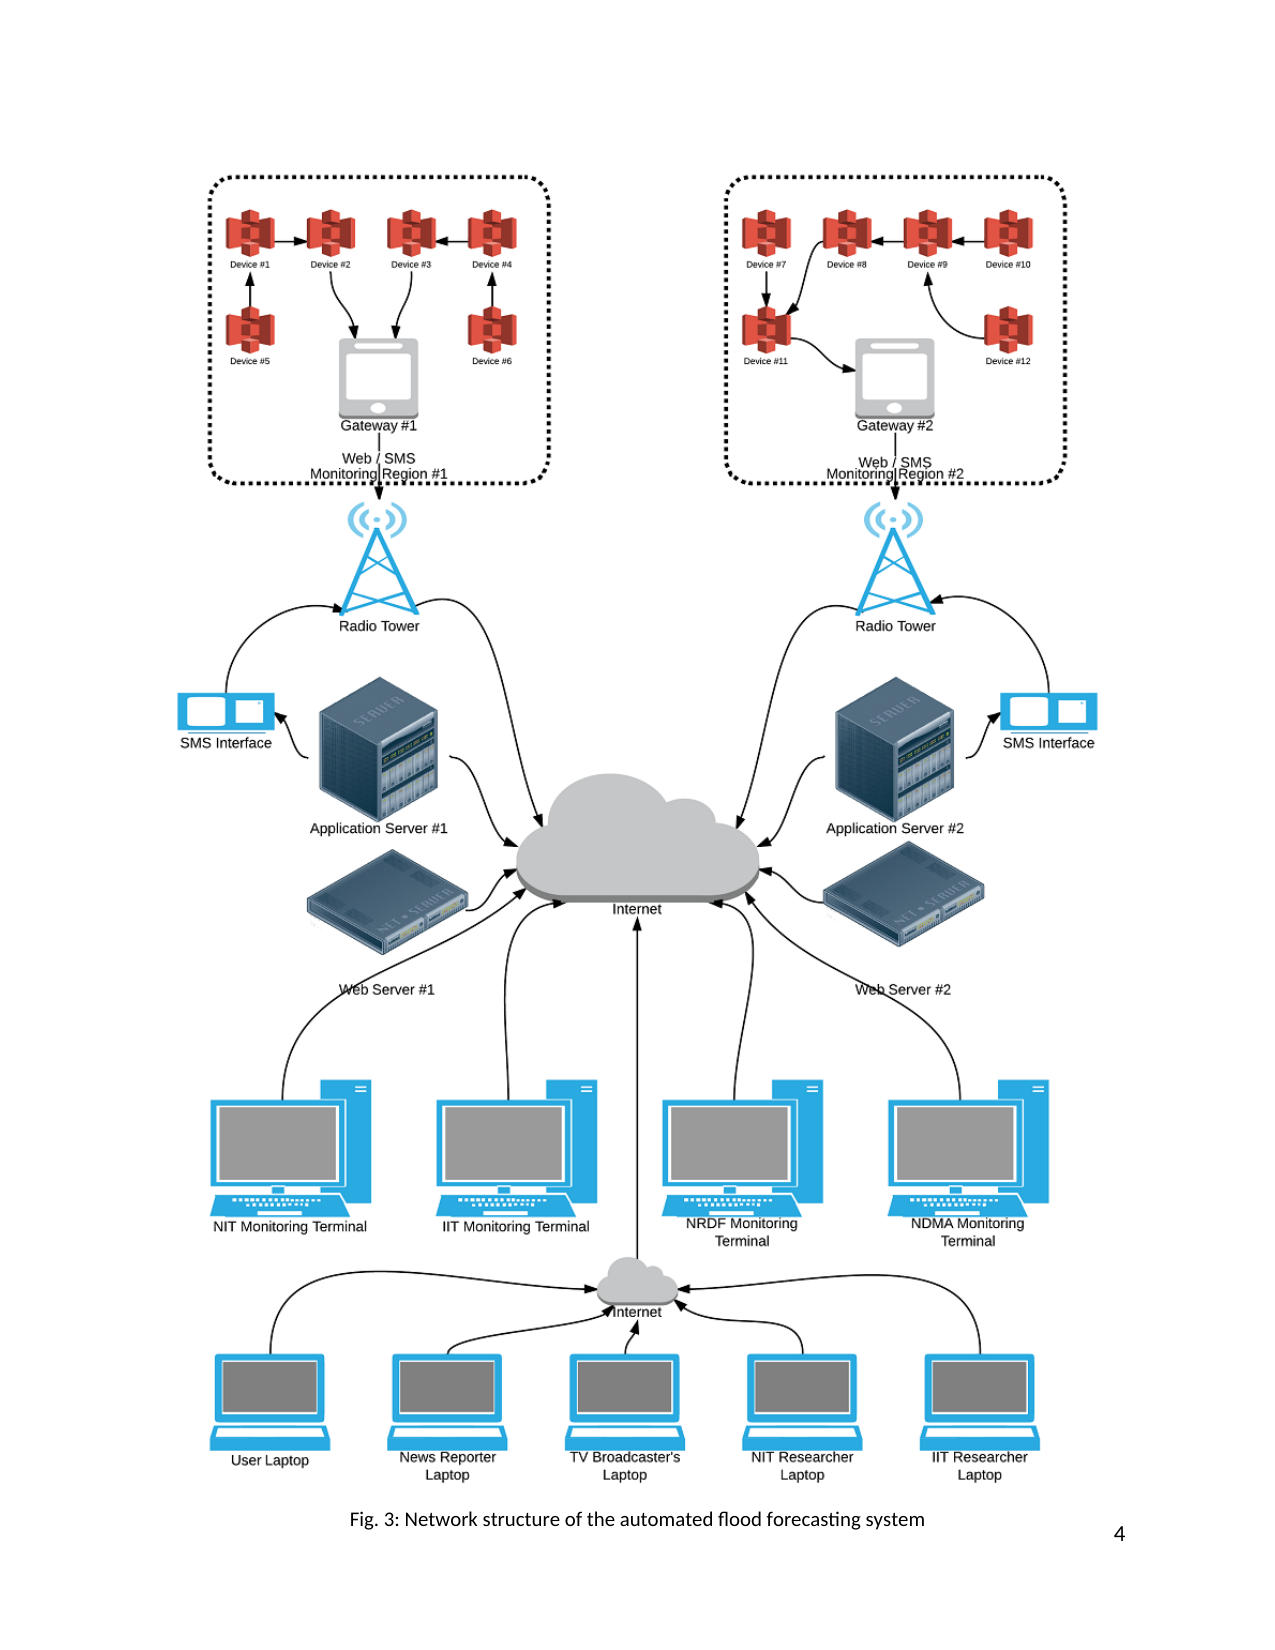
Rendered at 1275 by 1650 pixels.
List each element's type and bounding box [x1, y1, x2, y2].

picture [157, 150, 1118, 1500]
